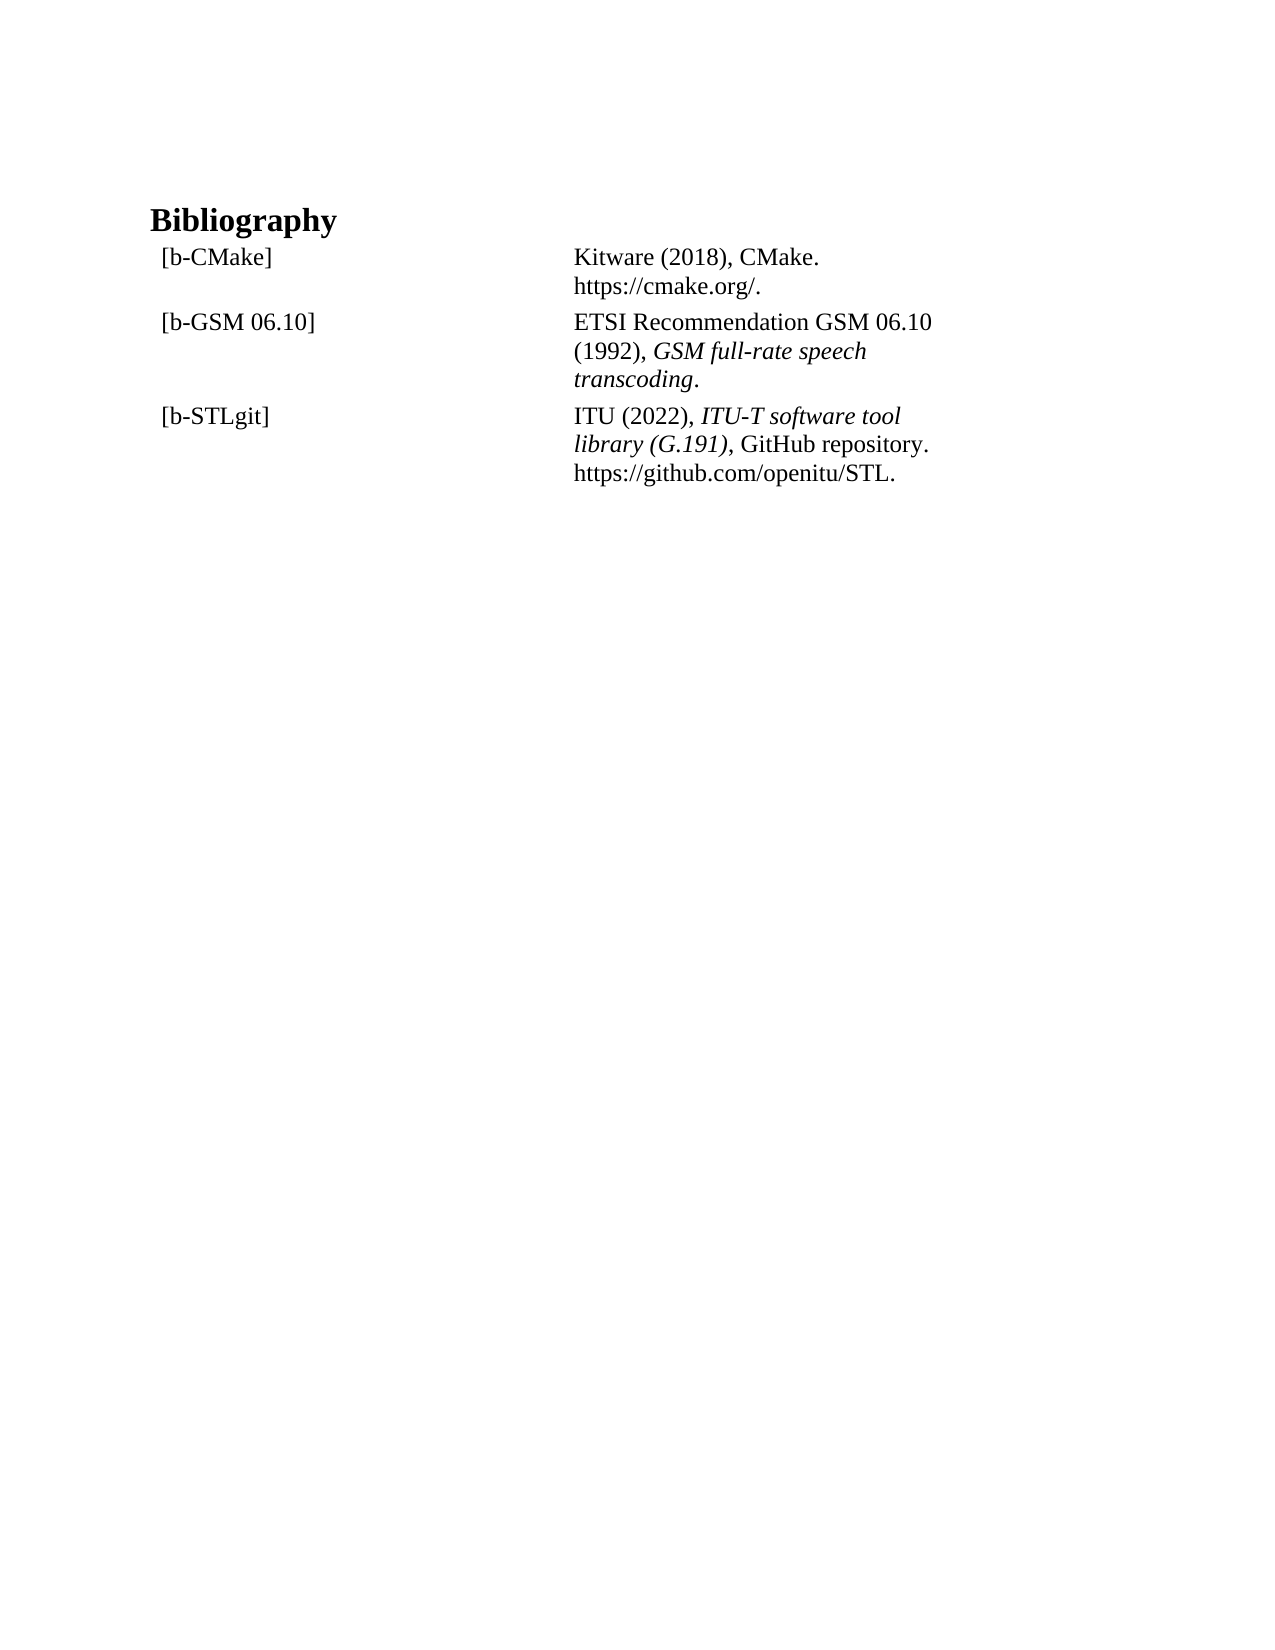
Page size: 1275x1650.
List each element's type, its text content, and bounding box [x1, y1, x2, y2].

table_cell ITU (2022), ITU-T software tool library (G.191), GitHub repository. https://github.com/openitu/STL. [563, 397, 975, 491]
table_cell [b-STLgit] [150, 397, 562, 491]
table_cell ETSI Recommendation GSM 06.10 (1992), GSM full-rate speech transcoding. [563, 303, 975, 397]
table_header Kitware (2018), CMake. https://cmake.org/. [563, 238, 975, 303]
table_header [b-CMake] [150, 238, 562, 303]
table_cell [b-GSM 06.10] [150, 303, 562, 397]
subtitle Bibliography [150, 200, 1125, 238]
